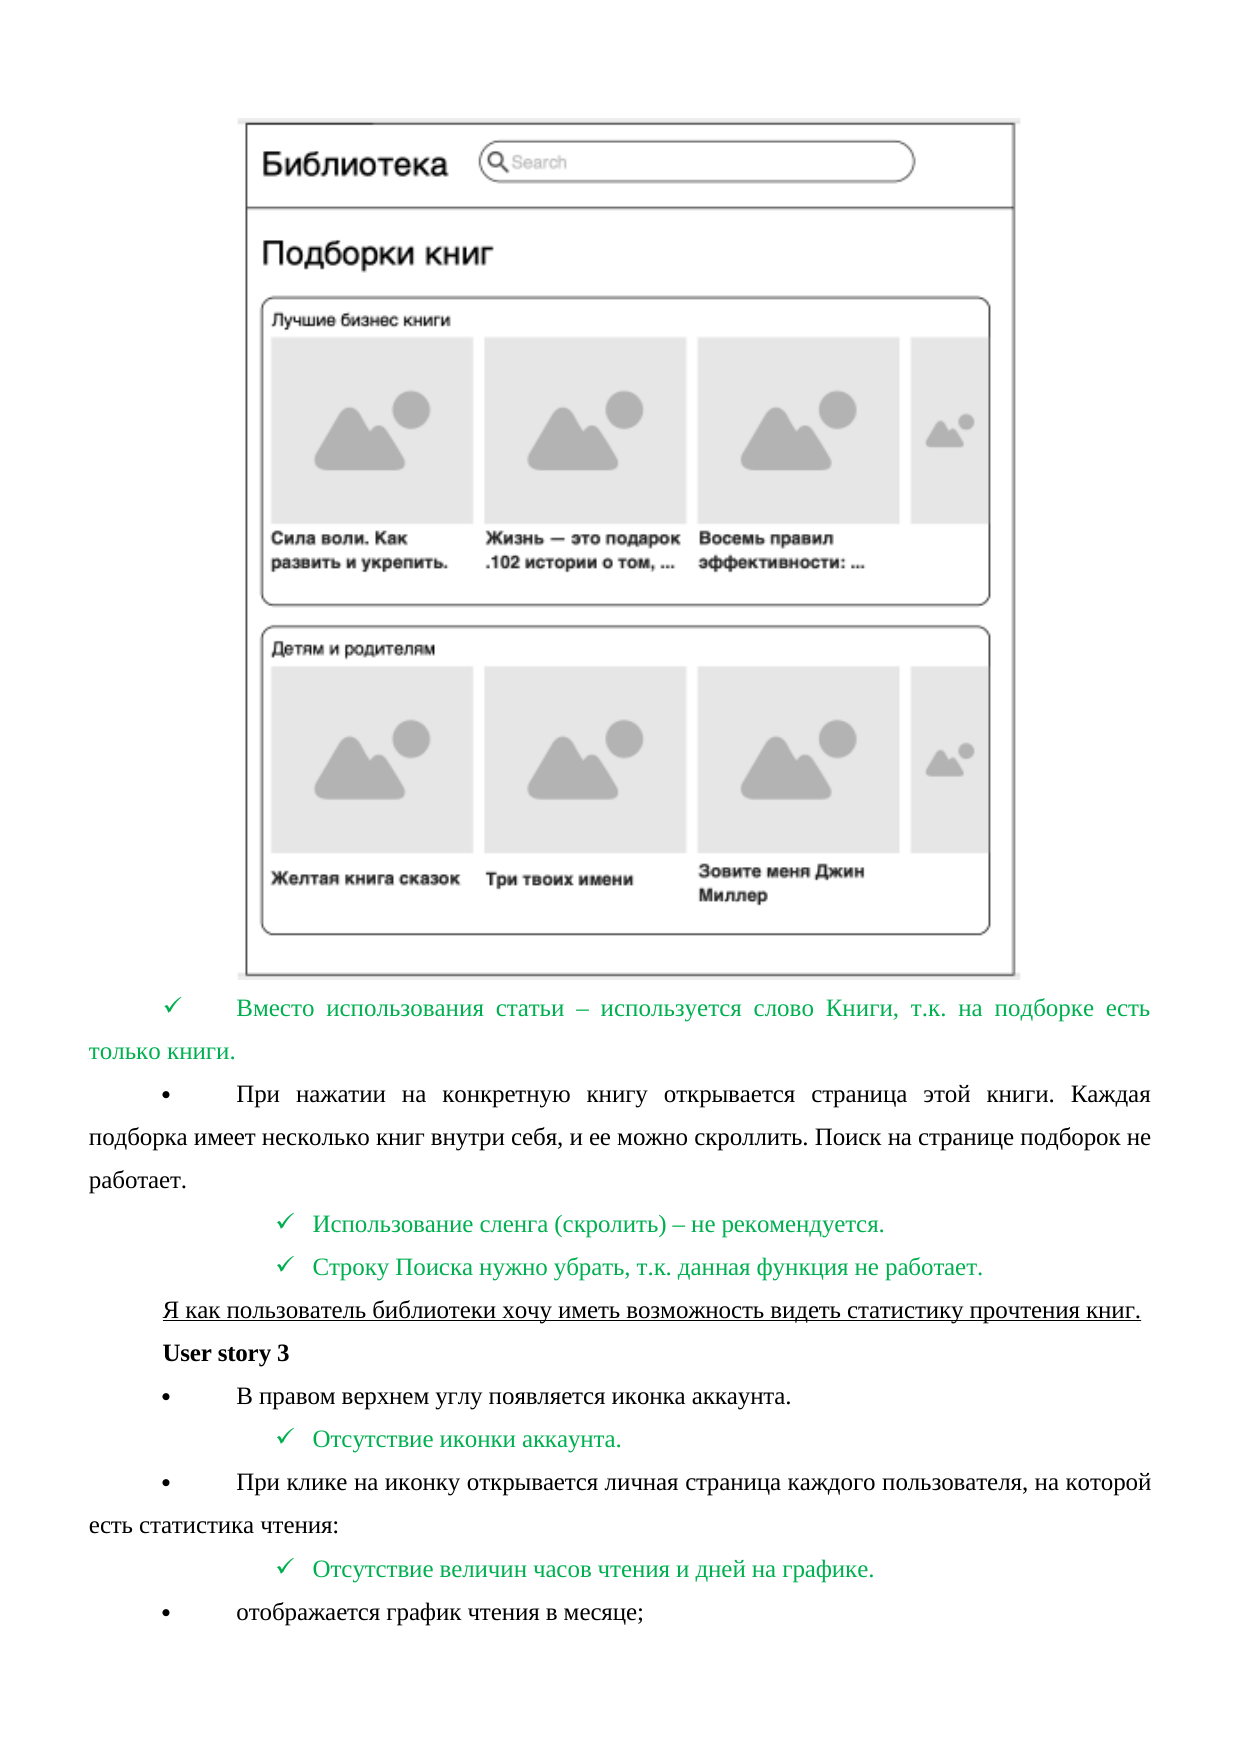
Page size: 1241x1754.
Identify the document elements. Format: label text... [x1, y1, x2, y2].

text Я как пользователь библиотеки хочу иметь возможность видеть статистику прочтения книг. [89, 1295, 1152, 1324]
list Отсутствие иконки аккаунта. [275, 1424, 1152, 1453]
list При клике на иконку открывается личная страница каждого пользователя, на которой есть статистика чтения: [89, 1467, 1152, 1539]
list В правом верхнем углу появляется иконка аккаунта. [89, 1381, 1152, 1410]
text User story 3 [89, 1338, 1152, 1367]
picture [237, 118, 1021, 980]
list При нажатии на конкретную книгу открывается страница этой книги. Каждая подборка имеет несколько книг внутри себя, и ее можно скроллить. Поиск на странице подборок не работает. [89, 1079, 1152, 1194]
list Строку Поиска нужно убрать, т.к. данная функция не работает. [275, 1252, 1152, 1281]
list отображается график чтения в месяце; [89, 1597, 1152, 1626]
list Вместо использования статьи – используется слово Книги, т.к. на подборке есть только книги. [89, 993, 1152, 1065]
list Использование сленга (скролить) – не рекомендуется. [275, 1209, 1152, 1237]
list Отсутствие величин часов чтения и дней на графике. [275, 1554, 1152, 1582]
